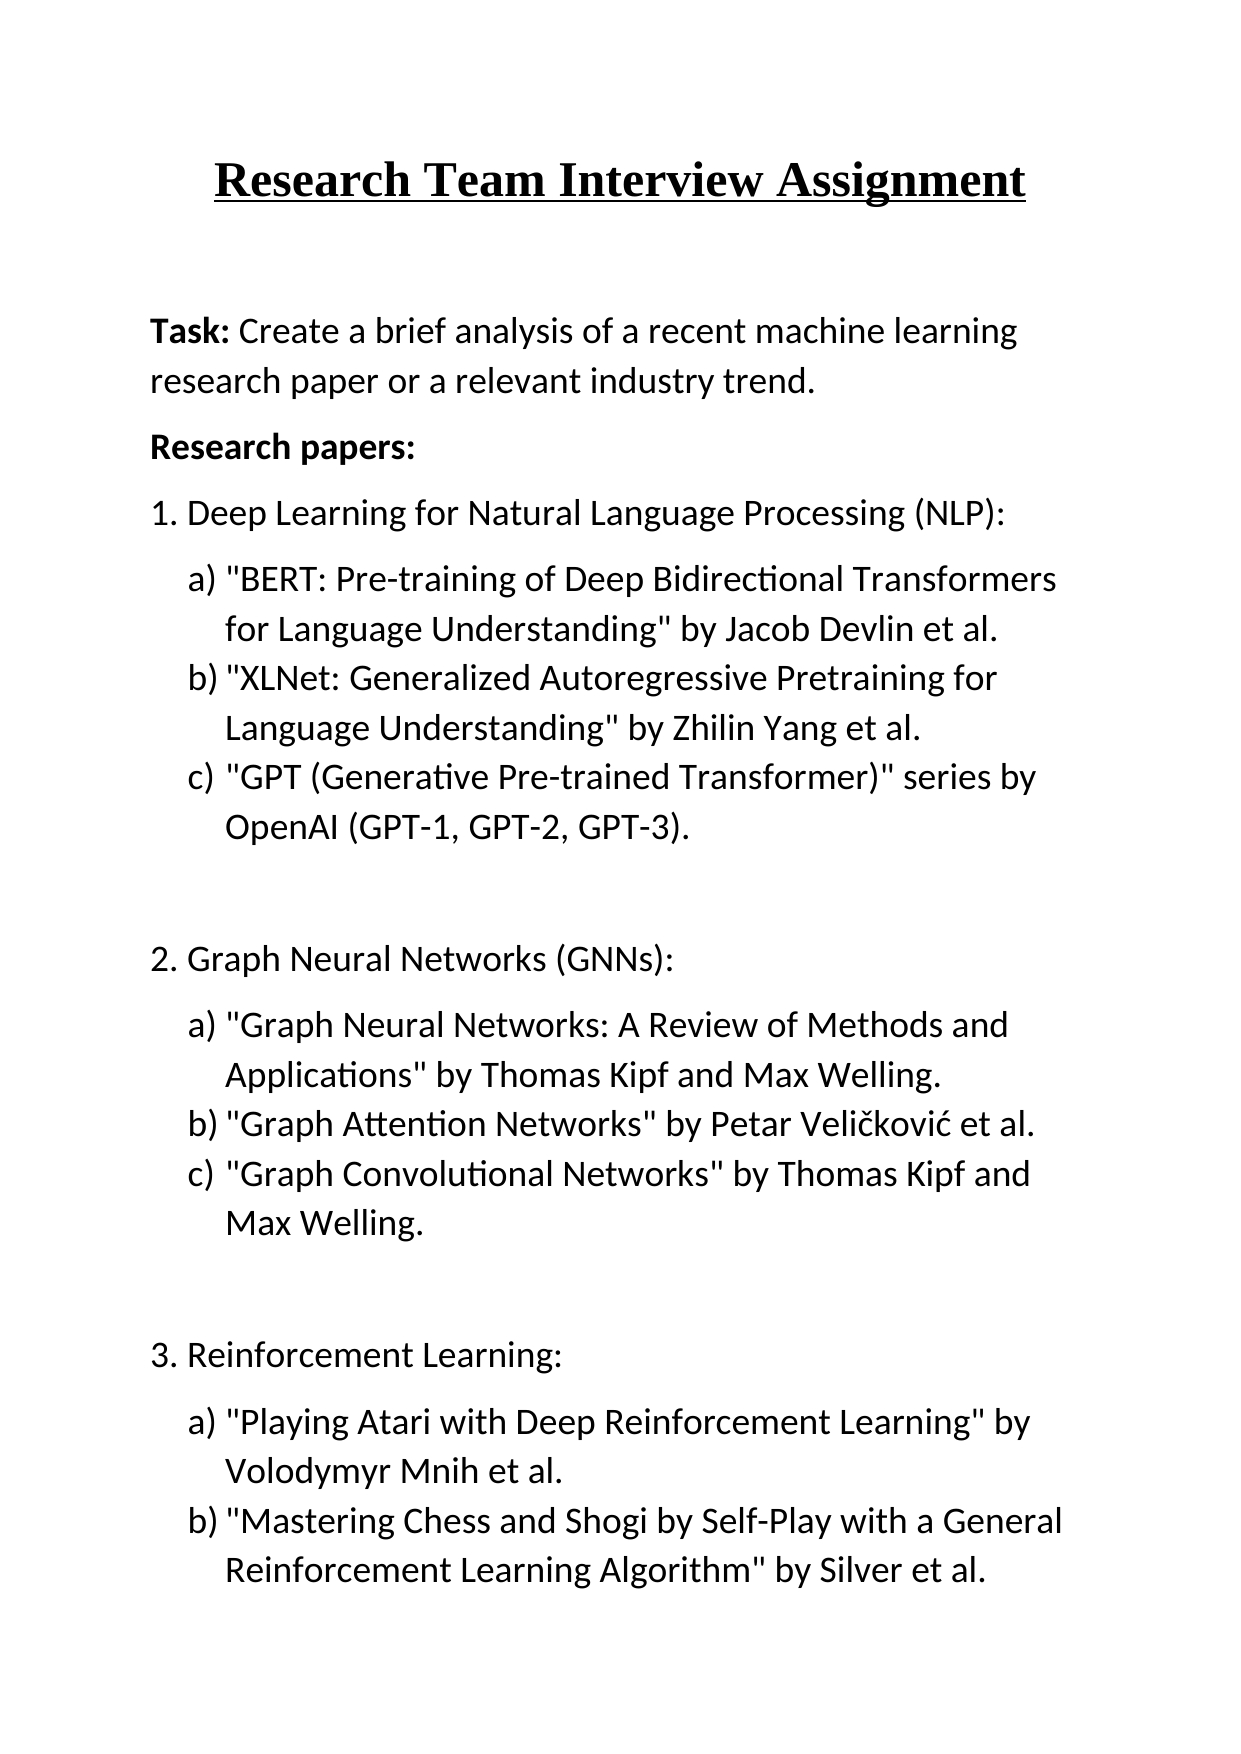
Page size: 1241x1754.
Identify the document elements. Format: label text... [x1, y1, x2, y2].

list "BERT: Pre-training of Deep Bidirectional Transformers for Language Understanding" by Jacob Devlin et al. [187, 555, 1090, 651]
text 1. Deep Learning for Natural Language Processing (NLP): [150, 489, 1090, 535]
list "Mastering Chess and Shogi by Self-Play with a General Reinforcement Learning Algorithm" by Silver et al. [187, 1497, 1090, 1592]
text Research Team Interview Assignment [150, 150, 1090, 207]
text Research papers: [150, 423, 1090, 469]
list "Playing Atari with Deep Reinforcement Learning" by Volodymyr Mnih et al. [187, 1398, 1090, 1493]
list "Graph Convolutional Networks" by Thomas Kipf and Max Welling. [187, 1150, 1090, 1245]
text 2. Graph Neural Networks (GNNs): [150, 935, 1090, 981]
text Task: Create a brief analysis of a recent machine learning research paper or a relevant industry trend. [150, 307, 1090, 403]
list "GPT (Generative Pre-trained Transformer)" series by OpenAI (GPT-1, GPT-2, GPT-3). [187, 753, 1090, 849]
text 3. Reinforcement Learning: [150, 1331, 1090, 1377]
list "Graph Neural Networks: A Review of Methods and Applications" by Thomas Kipf and Max Welling. [187, 1001, 1090, 1097]
list "XLNet: Generalized Autoregressive Pretraining for Language Understanding" by Zhilin Yang et al. [187, 654, 1090, 750]
list "Graph Attention Networks" by Petar Veličković et al. [187, 1100, 1090, 1146]
